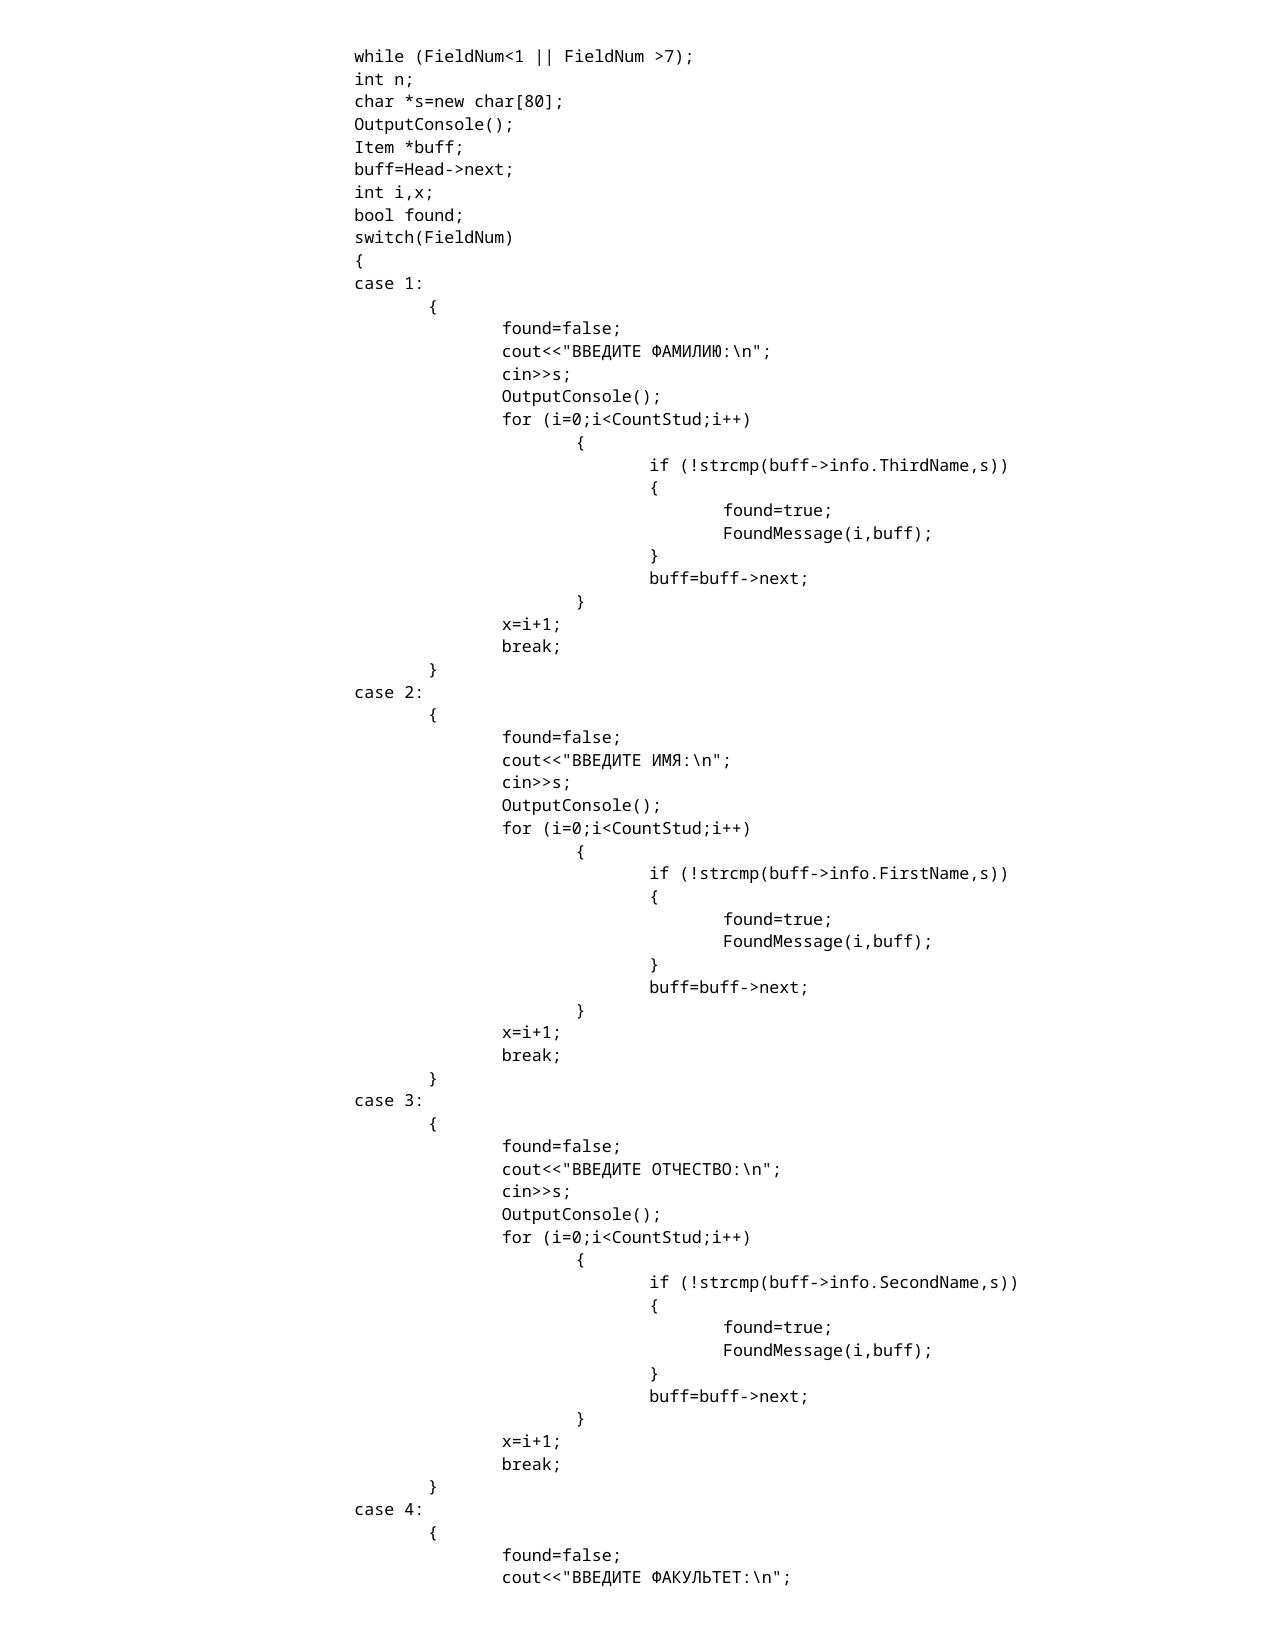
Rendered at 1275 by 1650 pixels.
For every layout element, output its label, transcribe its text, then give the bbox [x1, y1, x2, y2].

text { [59, 884, 1226, 907]
text char *s=new char[80]; [59, 90, 1226, 112]
text { [59, 249, 1226, 271]
text OutputConsole(); [59, 385, 1226, 408]
text } [59, 1475, 1226, 1498]
text buff=buff->next; [59, 975, 1226, 998]
text buff=buff->next; [59, 1384, 1226, 1407]
text found=false; [59, 1134, 1226, 1157]
text OutputConsole(); [59, 1202, 1226, 1225]
text FoundMessage(i,buff); [59, 930, 1226, 953]
text case 3: [59, 1089, 1226, 1112]
text found=false; [59, 1543, 1226, 1566]
text found=false; [59, 726, 1226, 748]
text { [59, 476, 1226, 498]
text buff=Head->next; [59, 158, 1226, 181]
text FoundMessage(i,buff); [59, 1339, 1226, 1361]
text case 4: [59, 1498, 1226, 1520]
text { [59, 1520, 1226, 1543]
text cout<<"ВВЕДИТЕ ОТЧЕСТВО:\n"; [59, 1157, 1226, 1180]
text cout<<"ВВЕДИТЕ ИМЯ:\n"; [59, 748, 1226, 771]
text while (FieldNum<1 || FieldNum >7); [59, 44, 1226, 67]
text x=i+1; [59, 1021, 1226, 1043]
text cin>>s; [59, 771, 1226, 794]
text cout<<"ВВЕДИТЕ ФАКУЛЬТЕТ:\n"; [59, 1566, 1226, 1588]
text break; [59, 635, 1226, 657]
text { [59, 294, 1226, 317]
text } [59, 953, 1226, 975]
text { [59, 430, 1226, 453]
text x=i+1; [59, 612, 1226, 635]
text OutputConsole(); [59, 112, 1226, 135]
text cin>>s; [59, 1180, 1226, 1202]
text for (i=0;i<CountStud;i++) [59, 1225, 1226, 1248]
text case 1: [59, 271, 1226, 294]
text found=true; [59, 1316, 1226, 1339]
text found=false; [59, 317, 1226, 339]
text x=i+1; [59, 1429, 1226, 1452]
text if (!strcmp(buff->info.ThirdName,s)) [59, 453, 1226, 476]
text found=true; [59, 498, 1226, 521]
text if (!strcmp(buff->info.SecondName,s)) [59, 1271, 1226, 1293]
text for (i=0;i<CountStud;i++) [59, 816, 1226, 839]
text { [59, 703, 1226, 726]
text } [59, 589, 1226, 612]
text cin>>s; [59, 362, 1226, 385]
text bool found; [59, 203, 1226, 226]
text for (i=0;i<CountStud;i++) [59, 408, 1226, 430]
text int n; [59, 67, 1226, 90]
text Item *buff; [59, 135, 1226, 158]
text break; [59, 1043, 1226, 1066]
text { [59, 839, 1226, 862]
text } [59, 1066, 1226, 1089]
text } [59, 1361, 1226, 1384]
text } [59, 1407, 1226, 1429]
text int i,x; [59, 181, 1226, 203]
text FoundMessage(i,buff); [59, 521, 1226, 544]
text } [59, 544, 1226, 567]
text { [59, 1112, 1226, 1134]
text cout<<"ВВЕДИТЕ ФАМИЛИЮ:\n"; [59, 339, 1226, 362]
text } [59, 998, 1226, 1021]
text { [59, 1293, 1226, 1316]
text if (!strcmp(buff->info.FirstName,s)) [59, 862, 1226, 884]
text } [59, 657, 1226, 680]
text switch(FieldNum) [59, 226, 1226, 249]
text case 2: [59, 680, 1226, 703]
text OutputConsole(); [59, 794, 1226, 816]
text break; [59, 1452, 1226, 1475]
text { [59, 1248, 1226, 1271]
text found=true; [59, 907, 1226, 930]
text buff=buff->next; [59, 567, 1226, 589]
